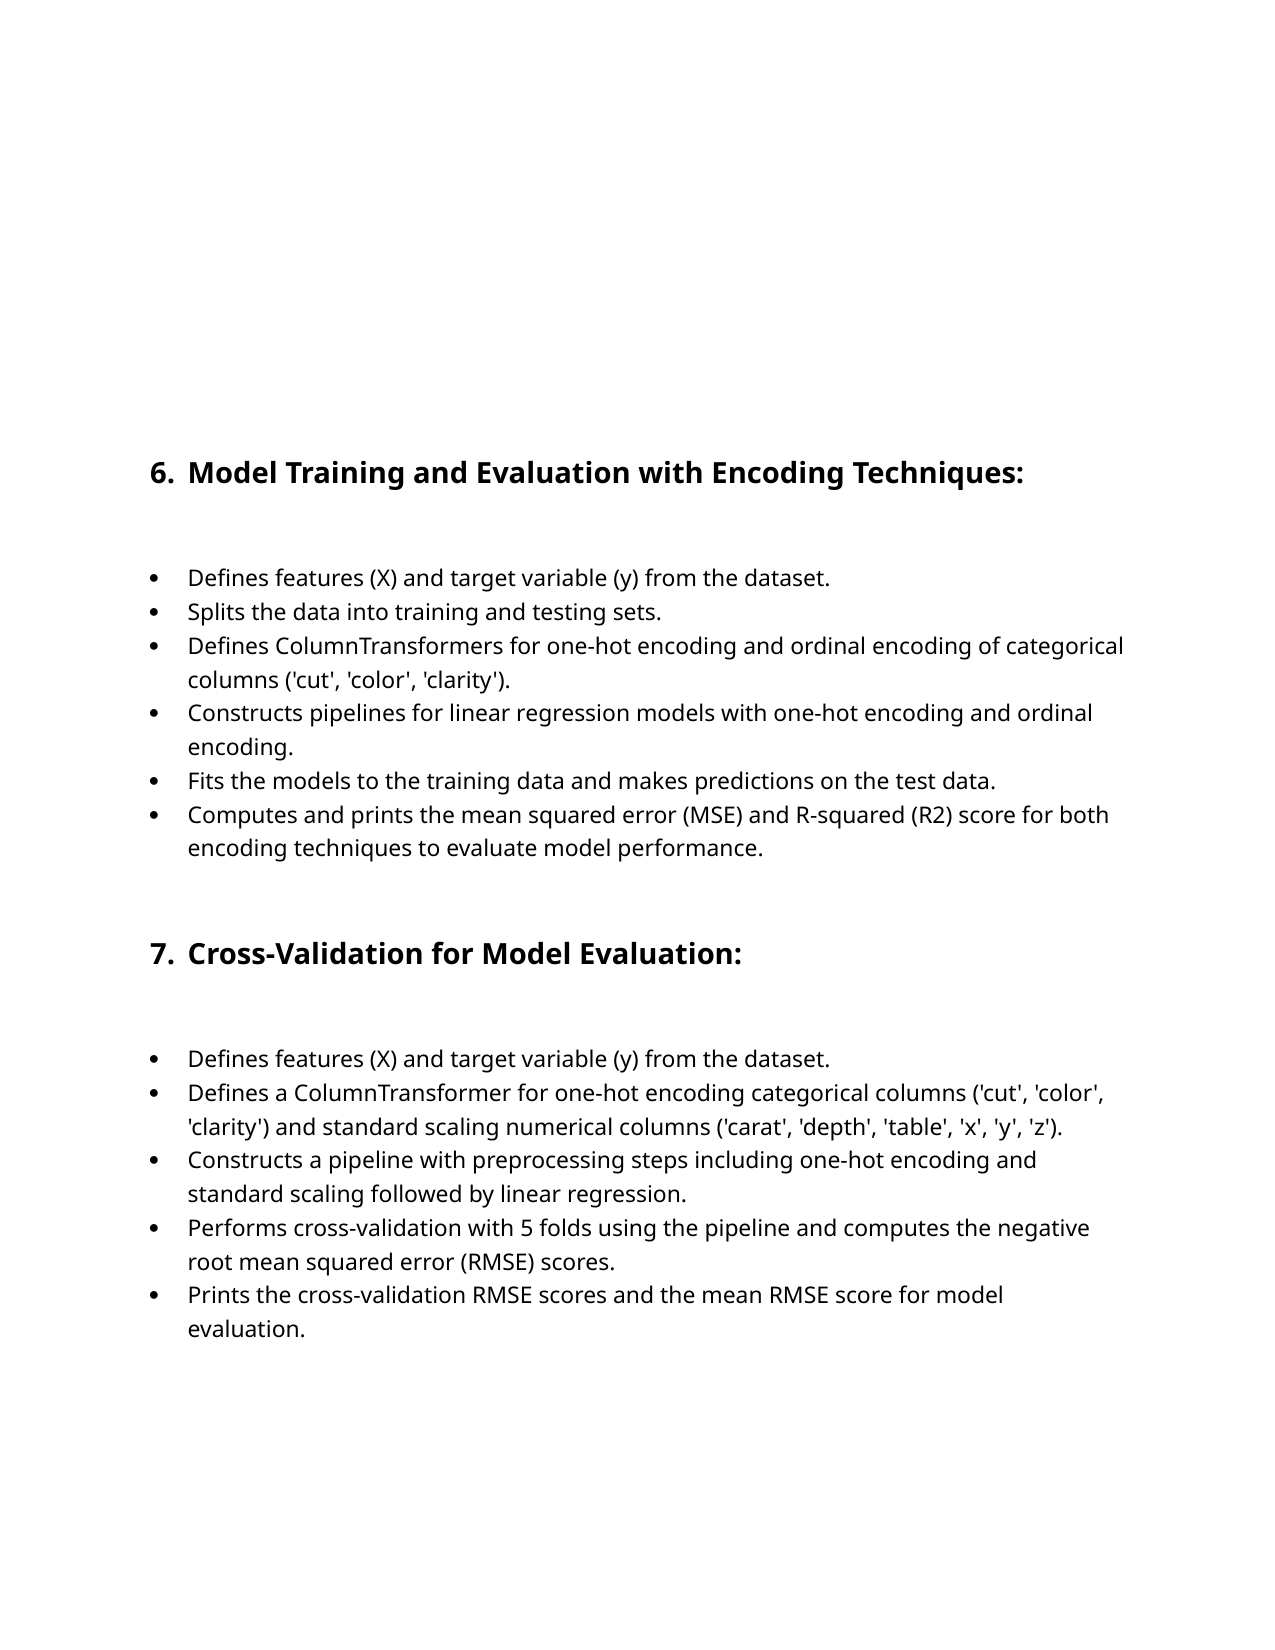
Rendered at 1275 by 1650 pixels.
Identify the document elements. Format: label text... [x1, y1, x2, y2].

list Computes and prints the mean squared error (MSE) and R-squared (R2) score for both encoding techniques to evaluate model performance. [150, 799, 1125, 864]
list Constructs pipelines for linear regression models with one-hot encoding and ordinal encoding. [150, 697, 1125, 762]
list Defines features (X) and target variable (y) from the dataset. [150, 1043, 1125, 1074]
list Defines a ColumnTransformer for one-hot encoding categorical columns ('cut', 'color', 'clarity') and standard scaling numerical columns ('carat', 'depth', 'table', 'x', 'y', 'z'). [150, 1077, 1125, 1142]
list Constructs a pipeline with preprocessing steps including one-hot encoding and standard scaling followed by linear regression. [150, 1144, 1125, 1209]
list Fits the models to the training data and makes predictions on the test data. [150, 765, 1125, 796]
list Performs cross-validation with 5 folds using the pipeline and computes the negative root mean squared error (RMSE) scores. [150, 1212, 1125, 1277]
list Prints the cross-validation RMSE scores and the mean RMSE score for model evaluation. [150, 1279, 1125, 1344]
list Model Training and Evaluation with Encoding Techniques: [150, 452, 1125, 492]
list Splits the data into training and testing sets. [150, 596, 1125, 627]
list Cross-Validation for Model Evaluation: [150, 933, 1125, 973]
list Defines features (X) and target variable (y) from the dataset. [150, 562, 1125, 594]
list Defines ColumnTransformers for one-hot encoding and ordinal encoding of categorical columns ('cut', 'color', 'clarity'). [150, 630, 1125, 695]
